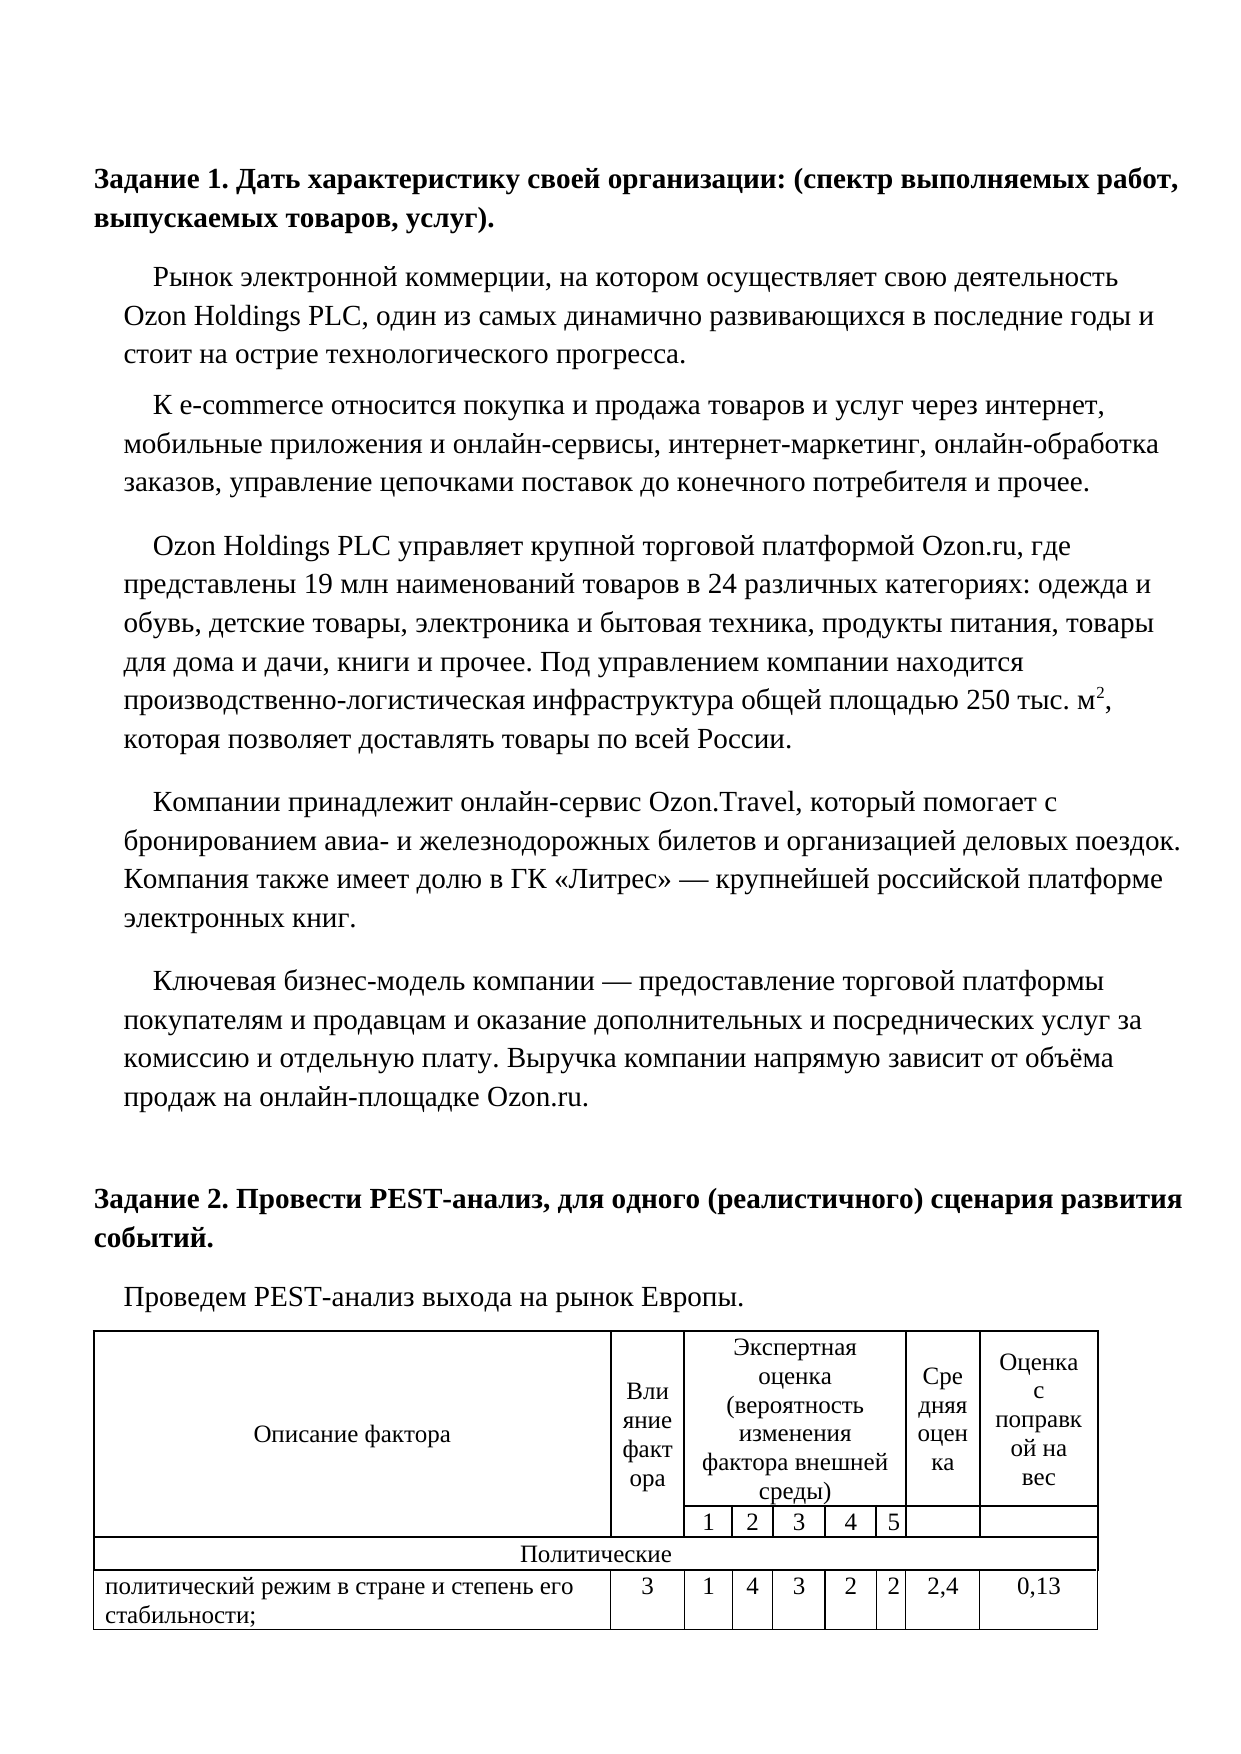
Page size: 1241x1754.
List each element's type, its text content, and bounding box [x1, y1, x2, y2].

table_cell 3 [773, 1571, 824, 1629]
text Ключевая бизнес-модель компании — предоставление торговой платформы покупателям и продавцам и оказание дополнительных и посреднических услуг за комиссию и отдельную плату. Выручка компании напрямую зависит от объёма продаж на онлайн-площадке Ozon.ru. [123, 963, 1184, 1113]
table_cell политический режим в стране и степень его стабильности; [94, 1571, 610, 1629]
text Задание 1. Дать характеристику своей организации: (спектр выполняемых работ, выпускаемых товаров, услуг). [94, 161, 1184, 233]
table_cell 4 [826, 1507, 875, 1536]
table_cell [907, 1507, 979, 1536]
text Проведем PEST-анализ выхода на рынок Европы. [123, 1279, 1171, 1313]
text Ozon Holdings PLC управляет крупной торговой платформой Ozon.ru, где представлены 19 млн наименований товаров в 24 различных категориях: одежда и обувь, детские товары, электроника и бытовая техника, продукты питания, товары для дома и дачи, книги и прочее. Под управлением компании находится производственно-логистическая инфраструктура общей площадью 250 тыс. м2, которая позволяет доставлять товары по всей России. [123, 528, 1184, 754]
table_cell Политические [95, 1538, 1097, 1569]
table_cell 2 [733, 1507, 772, 1536]
table_cell 2,4 [906, 1571, 979, 1629]
table_header Оценка с поправкой на вес [981, 1332, 1097, 1505]
table_cell 1 [685, 1507, 731, 1536]
table_cell 3 [774, 1507, 824, 1536]
table_cell 2 [877, 1571, 905, 1629]
text Задание 2. Провести РЕSТ-анализ, для одного (реалистичного) сценария развития событий. [94, 1181, 1184, 1253]
table_header Описание фактора [95, 1332, 610, 1536]
table_cell 1 [685, 1571, 732, 1629]
table_cell 2 [826, 1571, 876, 1629]
table_header Средняя оценка [907, 1332, 979, 1505]
text К e-commerce относится покупка и продажа товаров и услуг через интернет, мобильные приложения и онлайн-сервисы, интернет-маркетинг, онлайн-обработка заказов, управление цепочками поставок до конечного потребителя и прочее. [123, 387, 1171, 498]
table_cell 3 [611, 1571, 684, 1629]
text Рынок электронной коммерции, на котором осуществляет свою деятельность Ozon Holdings PLC, один из самых динамично развивающихся в последние годы и стоит на острие технологического прогресса. [123, 259, 1171, 370]
table_cell [981, 1507, 1097, 1536]
text Компании принадлежит онлайн-сервис Ozon.Travel, который помогает с бронированием авиа- и железнодорожных билетов и организацией деловых поездок. Компания также имеет долю в ГК «Литрес» — крупнейшей российской платформе электронных книг. [123, 784, 1184, 933]
table_header Влияние фактора [612, 1332, 683, 1536]
table_cell 5 [877, 1507, 905, 1536]
table_cell 0,13 [980, 1569, 1097, 1629]
table_header Экспертная оценка (вероятность изменения фактора внешней среды) [685, 1332, 905, 1505]
table_cell 4 [733, 1571, 772, 1629]
